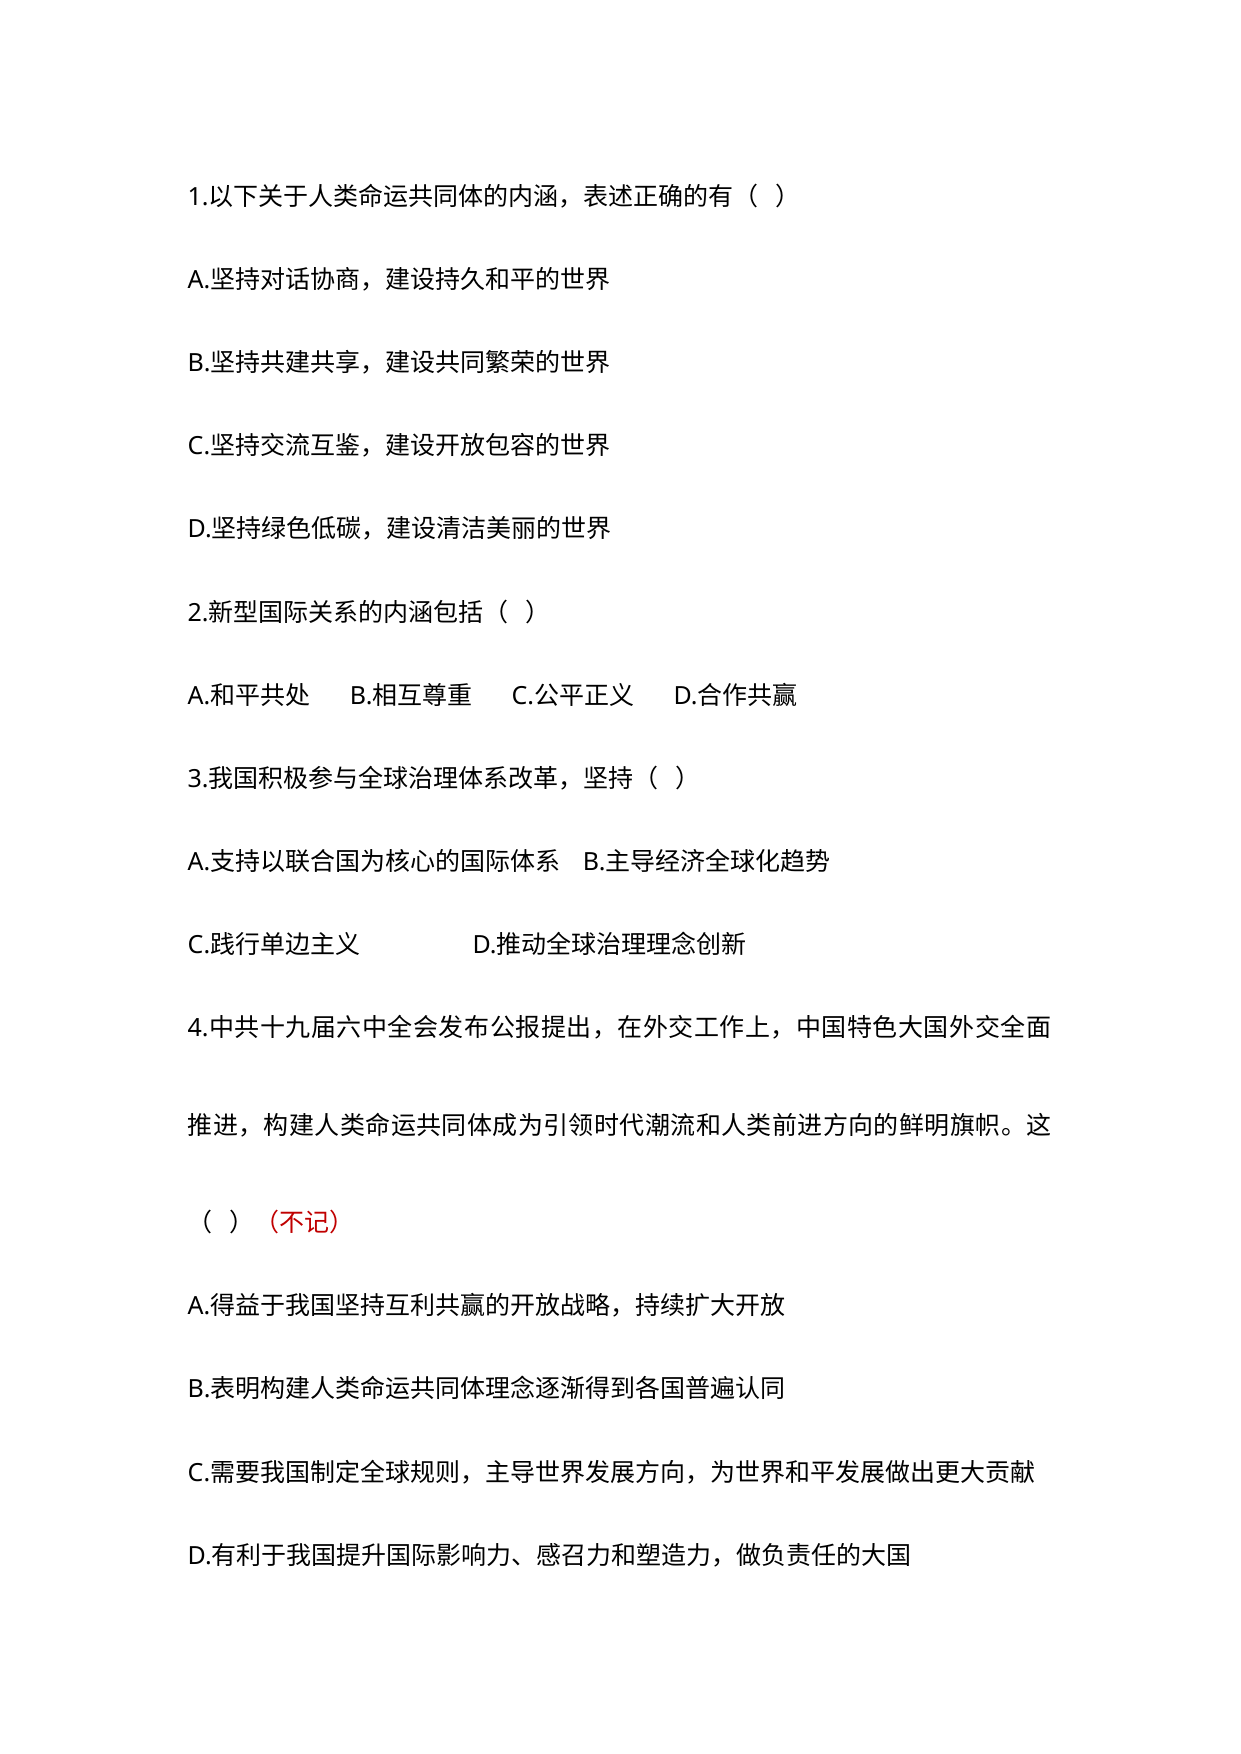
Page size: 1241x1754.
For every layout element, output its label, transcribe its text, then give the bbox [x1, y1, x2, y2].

text D.有利于我国提升国际影响力、感召力和塑造力，做负责任的大国 [187, 1521, 1053, 1586]
text C.坚持交流互鉴，建设开放包容的世界 [187, 411, 1053, 476]
text B.表明构建人类命运共同体理念逐渐得到各国普遍认同 [187, 1354, 1053, 1419]
text 4.中共十九届六中全会发布公报提出，在外交工作上，中国特色大国外交全面推进，构建人类命运共同体成为引领时代潮流和人类前进方向的鲜明旗帜。这（ ）（不记） [187, 993, 1053, 1253]
text 2.新型国际关系的内涵包括（ ） [187, 578, 1053, 643]
text C.需要我国制定全球规则，主导世界发展方向，为世界和平发展做出更大贡献 [187, 1438, 1053, 1503]
text A.得益于我国坚持互利共赢的开放战略，持续扩大开放 [187, 1271, 1053, 1336]
text 3.我国积极参与全球治理体系改革，坚持（ ） [187, 744, 1053, 809]
text A.支持以联合国为核心的国际体系 B.主导经济全球化趋势 [187, 827, 1053, 892]
text D.坚持绿色低碳，建设清洁美丽的世界 [187, 494, 1053, 559]
text A.坚持对话协商，建设持久和平的世界 [187, 245, 1053, 310]
text B.坚持共建共享，建设共同繁荣的世界 [187, 328, 1053, 393]
text A.和平共处 B.相互尊重 C.公平正义 D.合作共赢 [187, 661, 1053, 726]
text 1.以下关于人类命运共同体的内涵，表述正确的有（ ） [187, 162, 1053, 227]
text C.践行单边主义 D.推动全球治理理念创新 [187, 910, 1053, 975]
